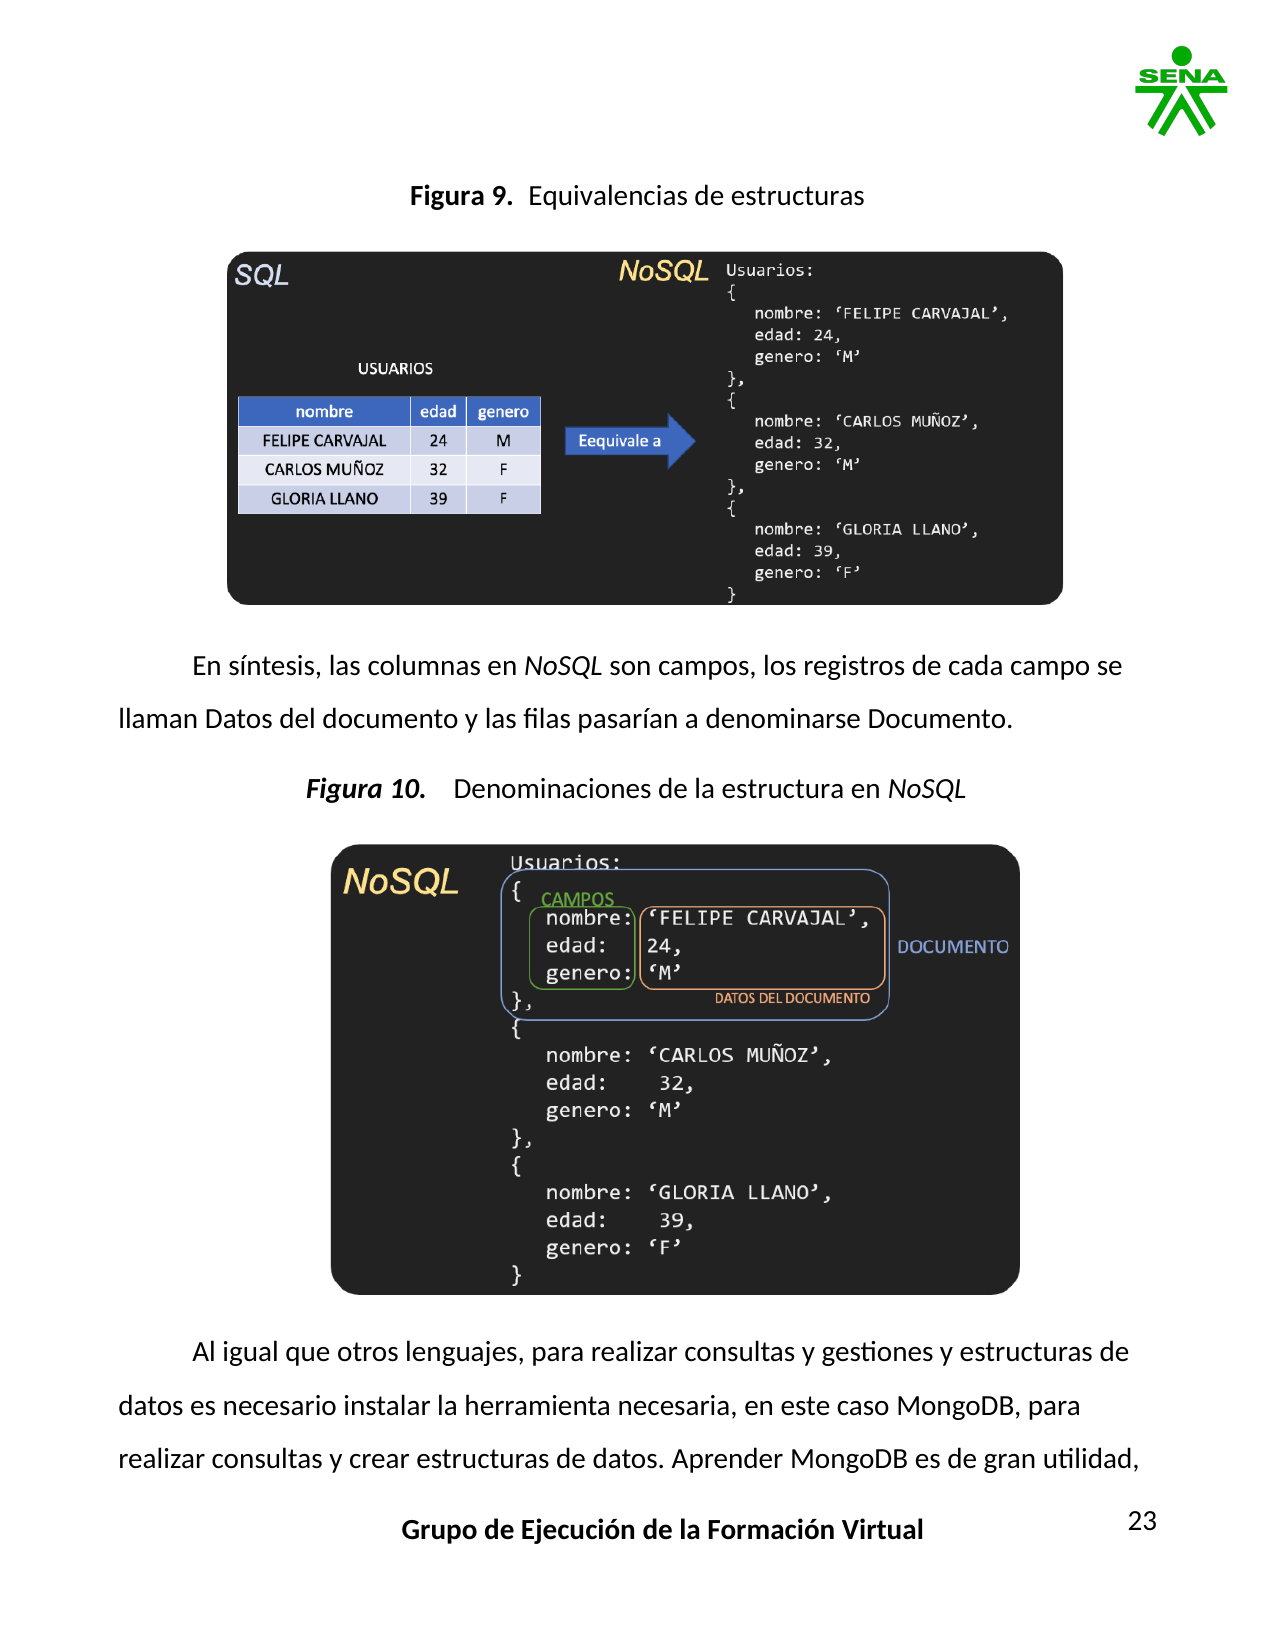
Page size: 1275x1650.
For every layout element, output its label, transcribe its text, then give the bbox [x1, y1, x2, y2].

picture [324, 840, 1025, 1299]
text En síntesis, las columnas en NoSQL son campos, los registros de cada campo se llaman Datos del documento y las filas pasarían a denominarse Documento. [118, 647, 1157, 736]
text Denominaciones de la estructura en NoSQL [118, 770, 1157, 806]
picture [1135, 46, 1228, 136]
text Equivalencias de estructuras [118, 177, 1157, 213]
picture [223, 247, 1067, 613]
